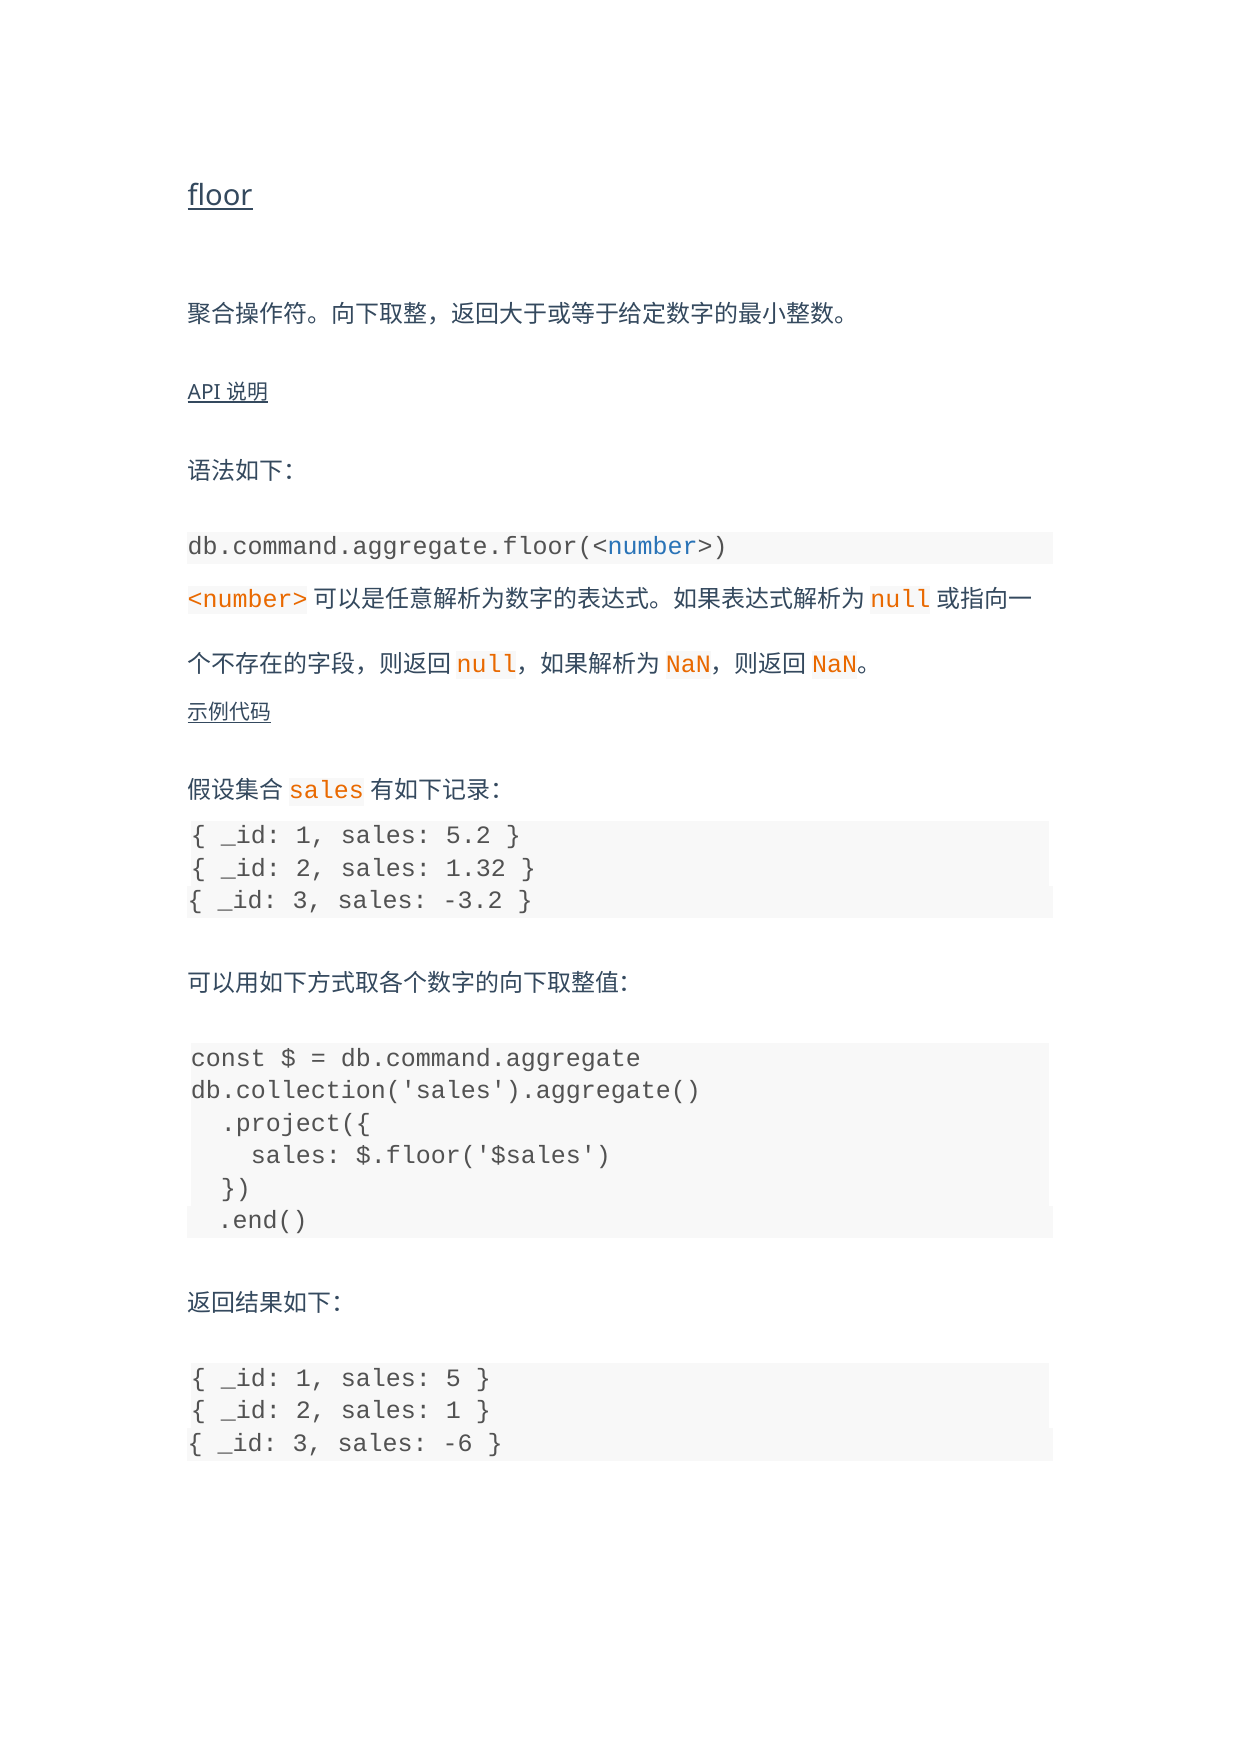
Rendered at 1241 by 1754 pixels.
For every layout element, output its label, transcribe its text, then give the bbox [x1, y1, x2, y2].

text 语法如下： [187, 437, 1053, 502]
text 聚合操作符。向下取整，返回大于或等于给定数字的最小整数。 [187, 279, 1053, 344]
text .project({ [191, 1108, 1049, 1141]
subtitle API 说明 [187, 374, 1053, 407]
text 返回结果如下： [187, 1268, 1053, 1333]
text db.collection('sales').aggregate() [191, 1076, 1049, 1108]
subtitle floor [187, 162, 1053, 227]
text 假设集合 sales 有如下记录： [187, 756, 1053, 821]
text { _id: 1, sales: 5.2 } [191, 821, 1049, 853]
text .end() [187, 1206, 1053, 1238]
text { _id: 2, sales: 1 } [191, 1396, 1049, 1428]
text { _id: 3, sales: -6 } [187, 1428, 1053, 1461]
text <number> 可以是任意解析为数字的表达式。如果表达式解析为 null 或指向一个不存在的字段，则返回 null，如果解析为 NaN，则返回 NaN。 [187, 564, 1053, 694]
text { _id: 3, sales: -3.2 } [187, 886, 1053, 918]
text { _id: 2, sales: 1.32 } [191, 853, 1049, 886]
text const $ = db.command.aggregate [191, 1043, 1049, 1076]
text { _id: 1, sales: 5 } [191, 1363, 1049, 1396]
subtitle 示例代码 [187, 694, 1053, 727]
text db.command.aggregate.floor(<number>) [187, 532, 1053, 564]
text sales: $.floor('$sales') [191, 1141, 1049, 1173]
text }) [191, 1173, 1049, 1206]
text 可以用如下方式取各个数字的向下取整值： [187, 948, 1053, 1013]
